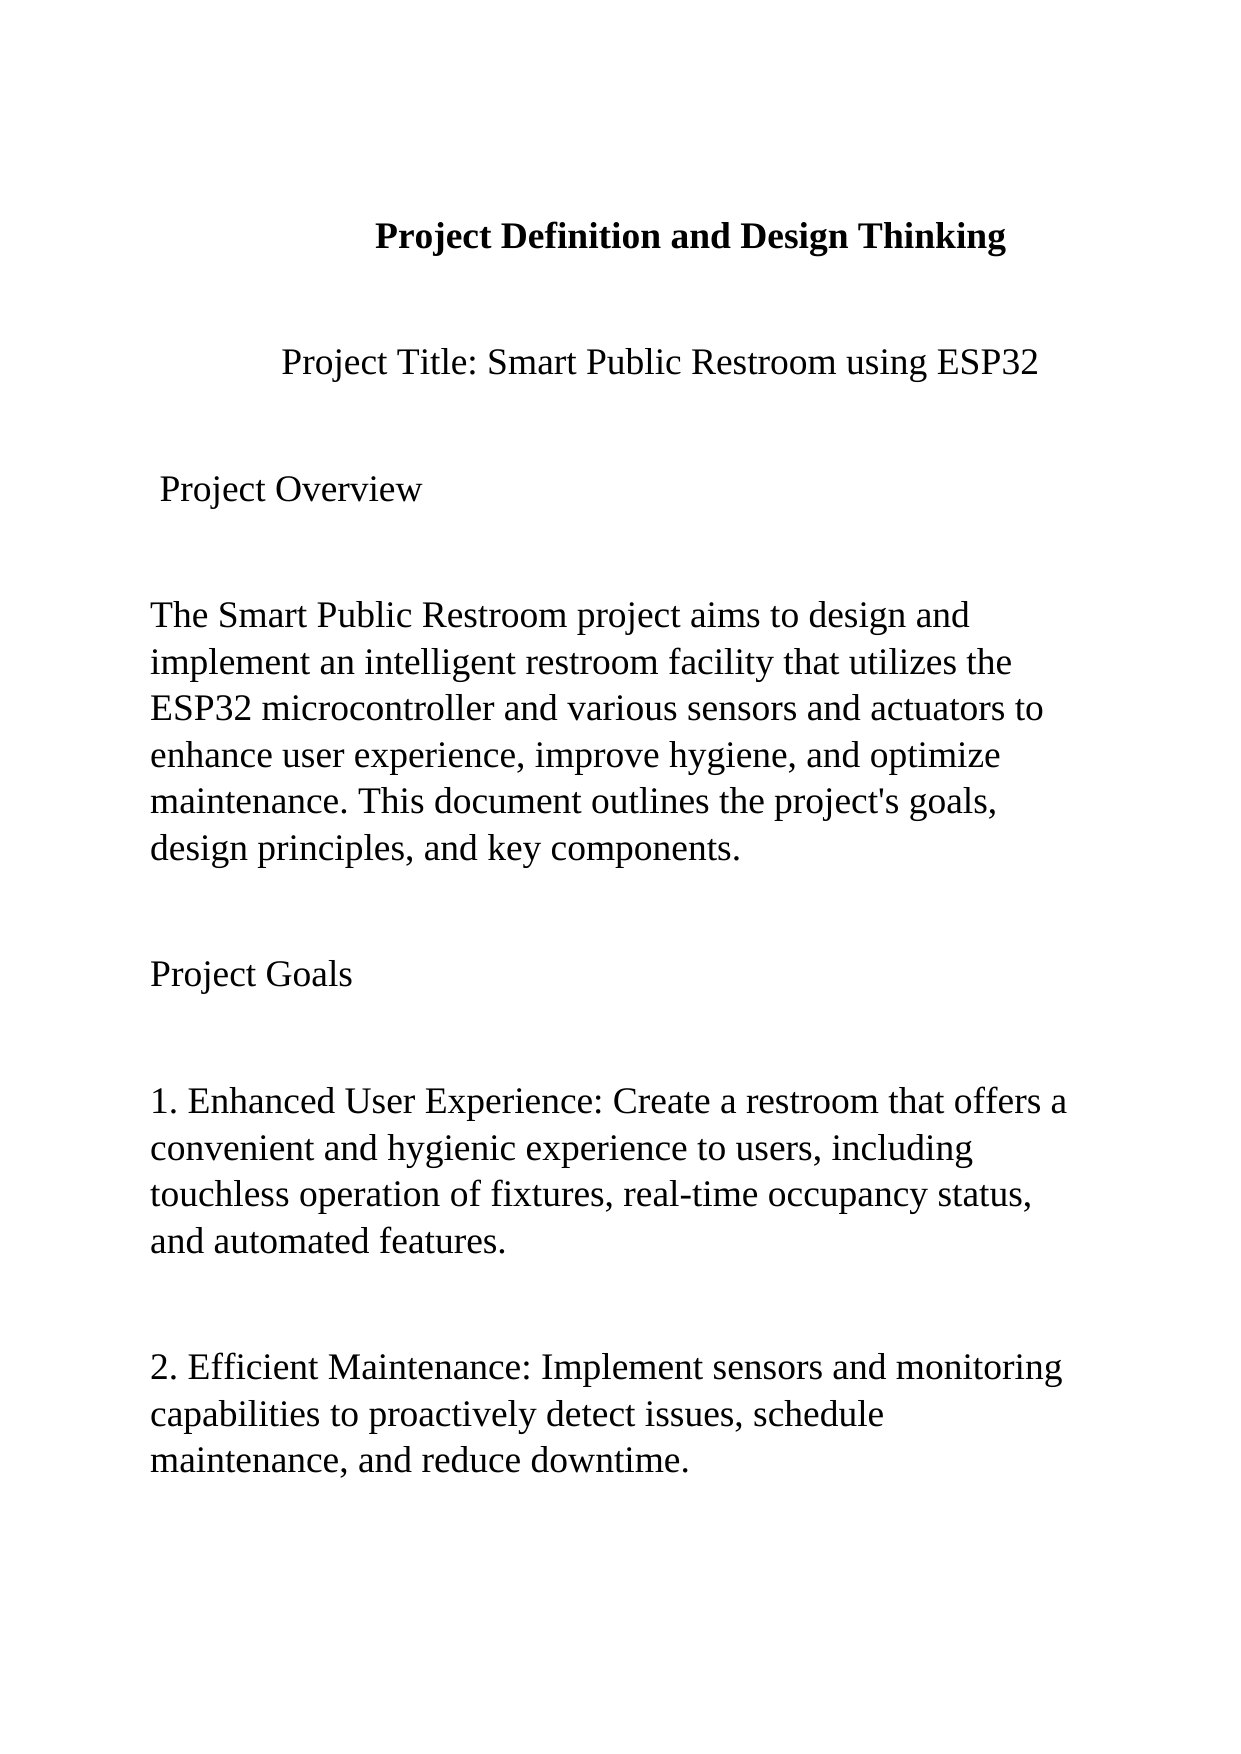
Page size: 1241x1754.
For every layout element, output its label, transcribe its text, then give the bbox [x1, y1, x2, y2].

text Project Title: Smart Public Restroom using ESP32 [150, 340, 1090, 383]
text Project Definition and Design Thinking [150, 213, 1090, 256]
text 1. Enhanced User Experience: Create a restroom that offers a convenient and hygienic experience to users, including touchless operation of fixtures, real-time occupancy status, and automated features. [150, 1078, 1090, 1261]
text Project Goals [150, 952, 1090, 995]
text Project Overview [150, 466, 1090, 509]
text 2. Efficient Maintenance: Implement sensors and monitoring capabilities to proactively detect issues, schedule maintenance, and reduce downtime. [150, 1344, 1090, 1481]
text The Smart Public Restroom project aims to design and implement an intelligent restroom facility that utilizes the ESP32 microcontroller and various sensors and actuators to enhance user experience, improve hygiene, and optimize maintenance. This document outlines the project's goals, design principles, and key components. [150, 593, 1090, 868]
